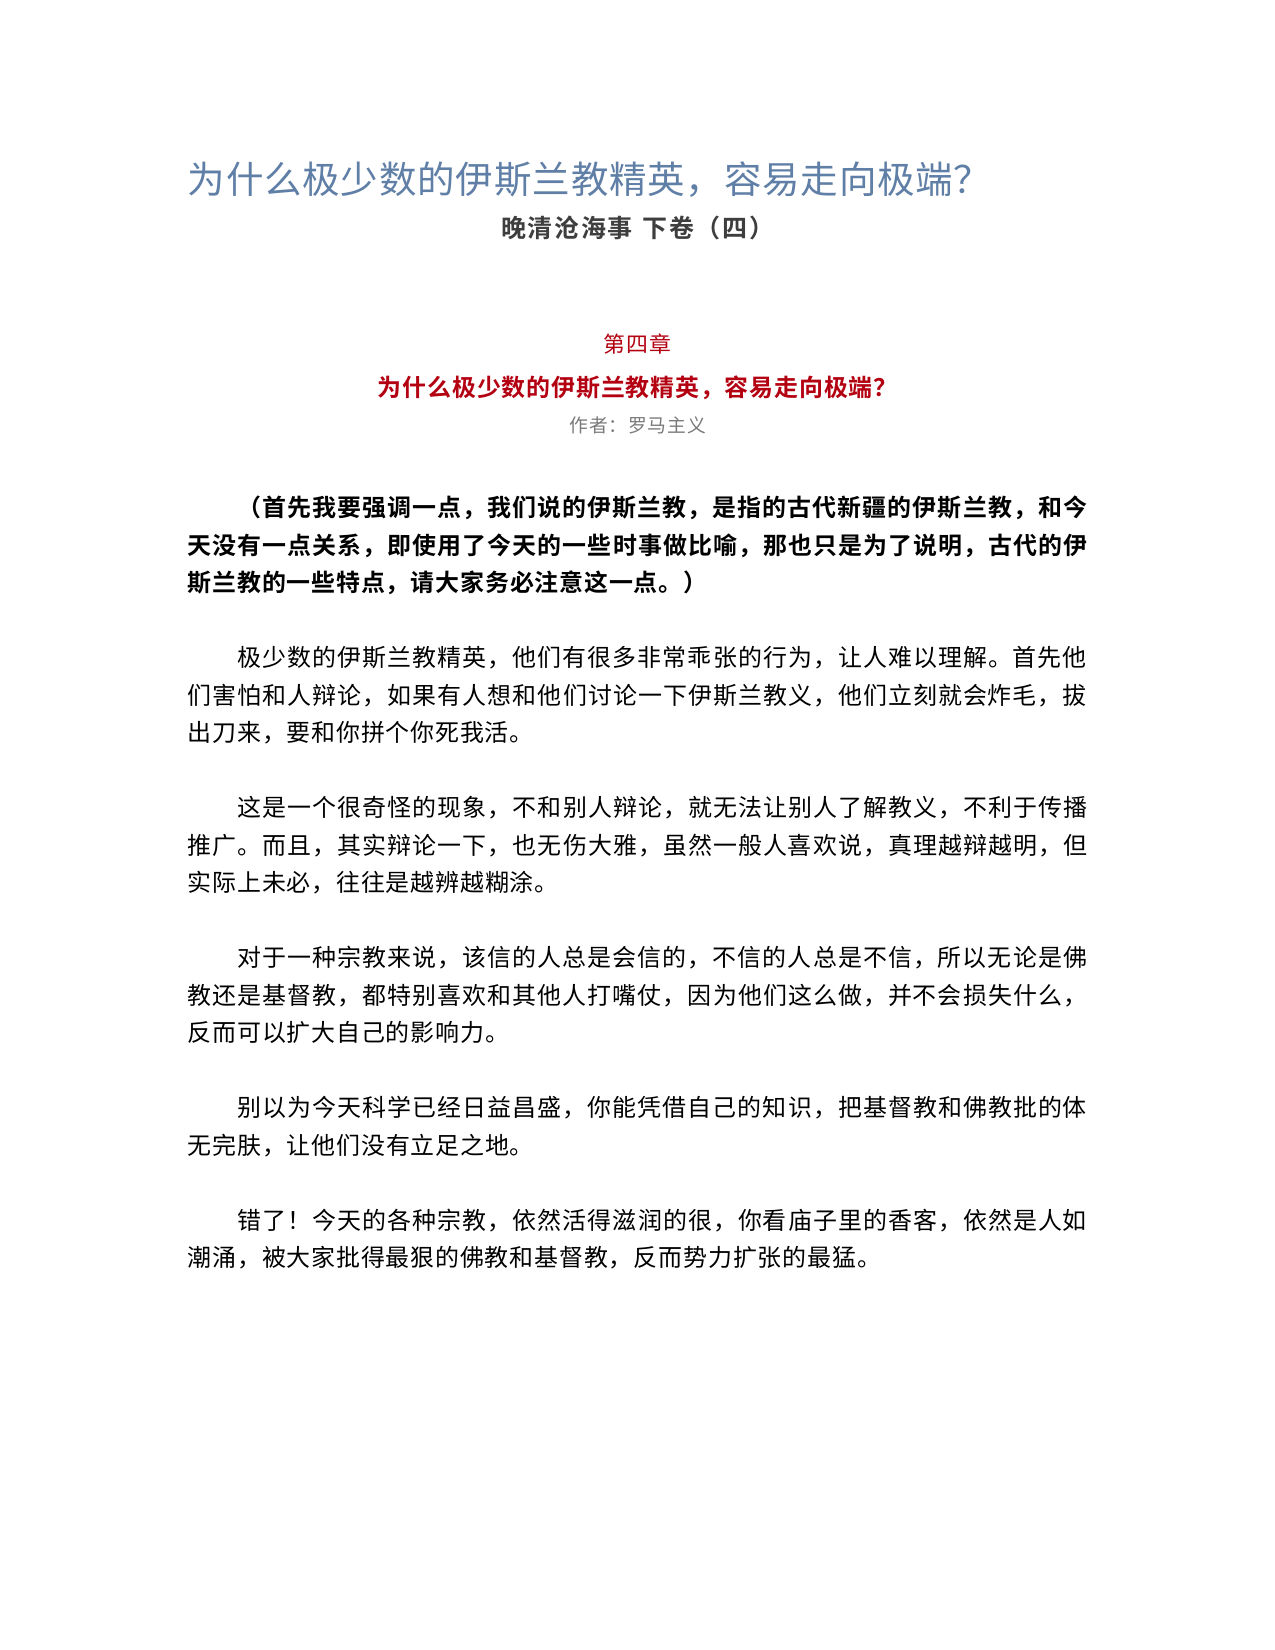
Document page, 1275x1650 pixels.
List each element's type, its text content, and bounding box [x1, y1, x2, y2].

text 晚清沧海事 下卷（四） [187, 204, 1087, 244]
text 极少数的伊斯兰教精英，他们有很多非常乖张的行为，让人难以理解。首先他们害怕和人辩论，如果有人想和他们讨论一下伊斯兰教义，他们立刻就会炸毛，拔出刀来，要和你拼个你死我活。 [187, 636, 1087, 748]
text 这是一个很奇怪的现象，不和别人辩论，就无法让别人了解教义，不利于传播推广。而且，其实辩论一下，也无伤大雅，虽然一般人喜欢说，真理越辩越明，但实际上未必，往往是越辨越糊涂。 [187, 786, 1087, 898]
text 为什么极少数的伊斯兰教精英，容易走向极端？ [187, 150, 1087, 204]
text 错了！今天的各种宗教，依然活得滋润的很，你看庙子里的香客，依然是人如潮涌，被大家批得最狠的佛教和基督教，反而势力扩张的最猛。 [187, 1198, 1087, 1273]
text 别以为今天科学已经日益昌盛，你能凭借自己的知识，把基督教和佛教批的体无完肤，让他们没有立足之地。 [187, 1086, 1087, 1161]
text 对于一种宗教来说，该信的人总是会信的，不信的人总是不信，所以无论是佛教还是基督教，都特别喜欢和其他人打嘴仗，因为他们这么做，并不会损失什么，反而可以扩大自己的影响力。 [187, 936, 1087, 1048]
text （首先我要强调一点，我们说的伊斯兰教，是指的古代新疆的伊斯兰教，和今天没有一点关系，即使用了今天的一些时事做比喻，那也只是为了说明，古代的伊斯兰教的一些特点，请大家务必注意这一点。） [187, 486, 1087, 598]
text 第四章 为什么极少数的伊斯兰教精英，容易走向极端？ [210, 313, 1065, 403]
text 作者：罗马主义 [212, 411, 1062, 438]
